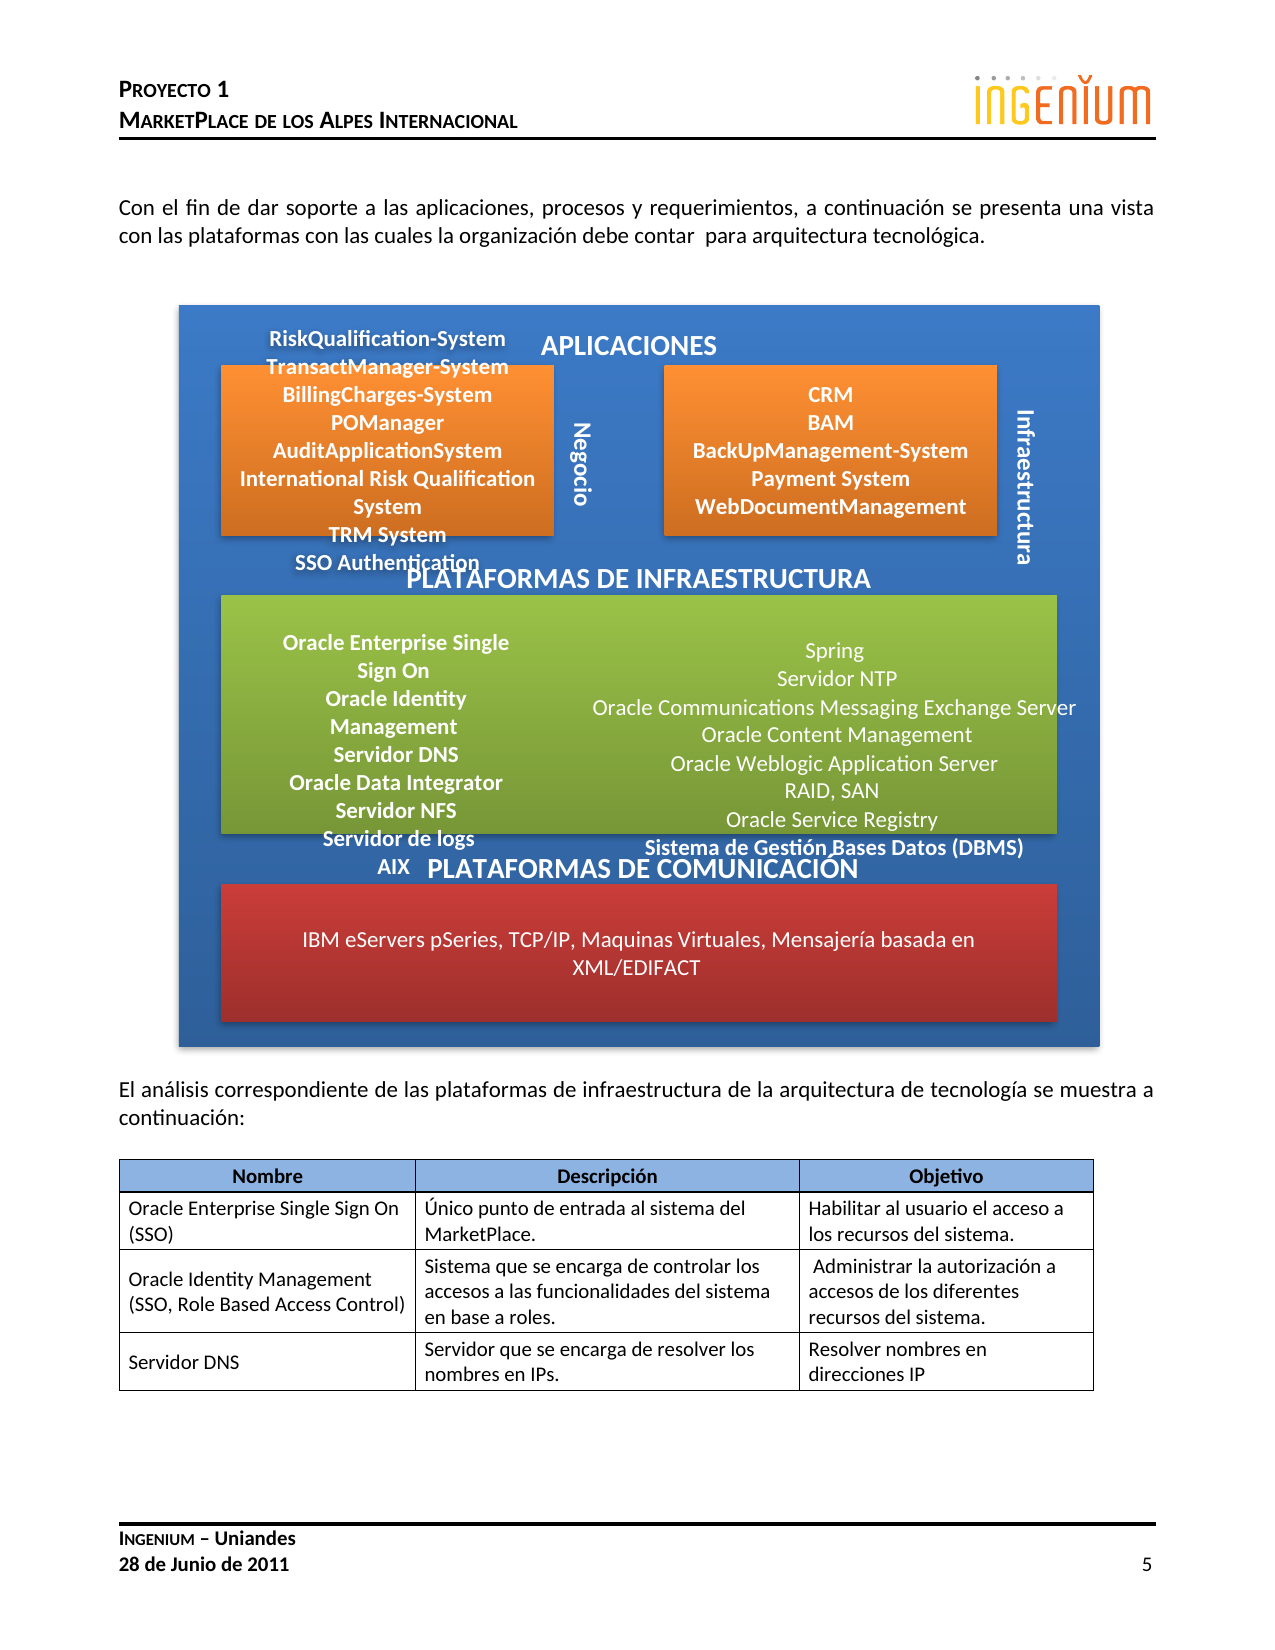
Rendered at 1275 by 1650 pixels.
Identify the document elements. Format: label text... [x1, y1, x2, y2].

table_header Objetivo [800, 1160, 1093, 1191]
table_cell Habilitar al usuario el acceso a los recursos del sistema. [800, 1193, 1093, 1249]
table_header Nombre [120, 1160, 415, 1191]
table_cell Servidor DNS [120, 1333, 415, 1390]
table_cell Resolver nombres en direcciones IP [800, 1333, 1093, 1390]
table_cell Único punto de entrada al sistema del MarketPlace. [416, 1193, 799, 1249]
table_cell Oracle Identity Management (SSO, Role Based Access Control) [120, 1250, 415, 1332]
table_cell Sistema que se encarga de controlar los accesos a las funcionalidades del sistema en base a roles. [416, 1250, 799, 1332]
table_cell Servidor que se encarga de resolver los nombres en IPs. [416, 1333, 799, 1390]
picture [975, 75, 1157, 136]
table_header Descripción [416, 1160, 799, 1191]
text El análisis correspondiente de las plataformas de infraestructura de la arquitectura de tecnología se muestra a continuación: [118, 1075, 1156, 1131]
table_cell Oracle Enterprise Single Sign On (SSO) [120, 1193, 415, 1249]
table_cell Administrar la autorización a accesos de los diferentes recursos del sistema. [800, 1250, 1093, 1332]
